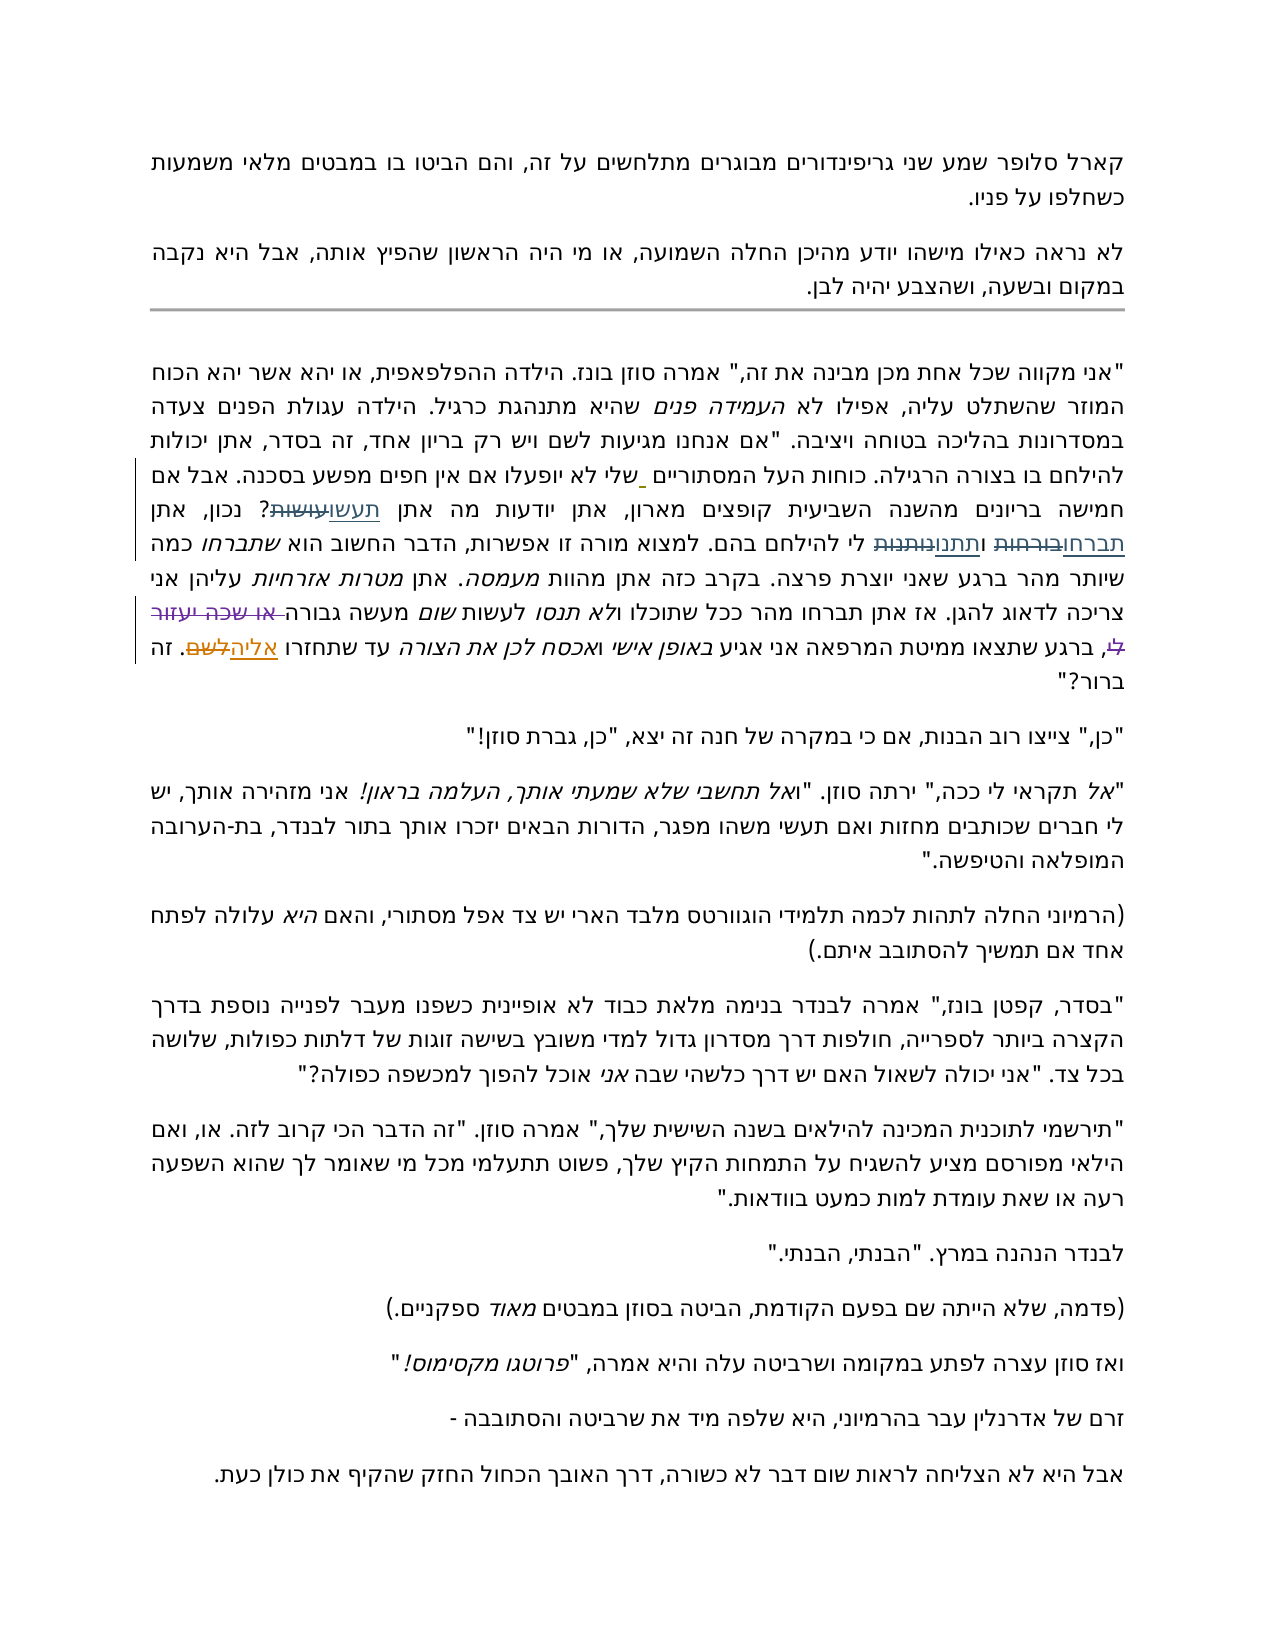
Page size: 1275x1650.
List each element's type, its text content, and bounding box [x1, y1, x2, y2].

text "תירשמי לתוכנית המכינה להילאים בשנה השישית שלך," אמרה סוזן. "זה הדבר הכי קרוב לזה. או, ואם הילאי מפורסם מציע להשגיח על התמחות הקיץ שלך, פשוט תתעלמי מכל מי שאומר לך שהוא השפעה רעה או שאת עומדת למות כמעט בוודאות." [150, 1117, 1125, 1215]
text "אני מקווה שכל אחת מכן מבינה את זה," אמרה סוזן בונז. הילדה ההפלפאפית, או יהא אשר יהא הכוח המוזר שהשתלט עליה, אפילו לא העמידה פנים שהיא מתנהגת כרגיל. הילדה עגולת הפנים צעדה במסדרונות בהליכה בטוחה ויציבה. "אם אנחנו מגיעות לשם ויש רק בריון אחד, זה בסדר, אתן יכולות להילחם בו בצורה הרגילה. כוחות העל המסתוריים שלי לא יופעלו אם אין חפים מפשע בסכנה. אבל אם חמישה בריונים מהשנה השביעית קופצים מארון, אתן יודעות מה אתן ? נכון, אתן ו לי להילחם בהם. למצוא מורה זו אפשרות, הדבר החשוב הוא שתברחו כמה שיותר מהר ברגע שאני יוצרת פרצה. בקרב כזה אתן מהוות מעמסה. אתן מטרות אזרחיות עליהן אני צריכה לדאוג להגן. אז אתן תברחו מהר ככל שתוכלו ולא תנסו לעשות שום מעשה גבורה, ברגע שתצאו ממיטת המרפאה אני אגיע באופן אישי ואכסח לכן את הצורה עד שתחזרו . זה ברור?" [150, 359, 1125, 699]
text "אל תקראי לי ככה," ירתה סוזן. "ואל תחשבי שלא שמעתי אותך, העלמה בראון! אני מזהירה אותך, יש לי חברים שכותבים מחזות ואם תעשי משהו מפגר, הדורות הבאים יזכרו אותך בתור לבנדר, בת-הערובה המופלאה והטיפשה." [150, 779, 1125, 878]
text לא נראה כאילו מישהו יודע מהיכן החלה השמועה, או מי היה הראשון שהפיץ אותה, אבל היא נקבה במקום ובשעה, ושהצבע יהיה לבן. [150, 239, 1125, 304]
text ואז סוזן עצרה לפתע במקומה ושרביטה עלה והיא אמרה, "פרוטגו מקסימוס!" [150, 1351, 1125, 1381]
text לבנדר הנהנה במרץ. "הבנתי, הבנתי." [150, 1241, 1125, 1271]
text (פדמה, שלא הייתה שם בפעם הקודמת, הביטה בסוזן במבטים מאוד ספקניים.) [150, 1296, 1125, 1326]
text אבל היא לא הצליחה לראות שום דבר לא כשורה, דרך האובך הכחול החזק שהקיף את כולן כעת. [150, 1461, 1125, 1491]
text "כן," צייצו רוב הבנות, אם כי במקרה של חנה זה יצא, "כן, גברת סוזן!" [150, 724, 1125, 754]
text (הרמיוני החלה לתהות לכמה תלמידי הוגוורטס מלבד הארי יש צד אפל מסתורי, והאם היא עלולה לפתח אחד אם תמשיך להסתובב איתם.) [150, 903, 1125, 967]
text זרם של אדרנלין עבר בהרמיוני, היא שלפה מיד את שרביטה והסתובבה - [150, 1406, 1125, 1436]
text קארל סלופר שמע שני גריפינדורים מבוגרים מתלחשים על זה, והם הביטו בו במבטים מלאי משמעות כשחלפו על פניו. [150, 150, 1125, 214]
text "בסדר, קפטן בונז," אמרה לבנדר בנימה מלאת כבוד לא אופיינית כשפנו מעבר לפנייה נוספת בדרך הקצרה ביותר לספרייה, חולפות דרך מסדרון גדול למדי משובץ בשישה זוגות של דלתות כפולות, שלושה בכל צד. "אני יכולה לשאול האם יש דרך כלשהי שבה אני אוכל להפוך למכשפה כפולה?" [150, 993, 1125, 1091]
